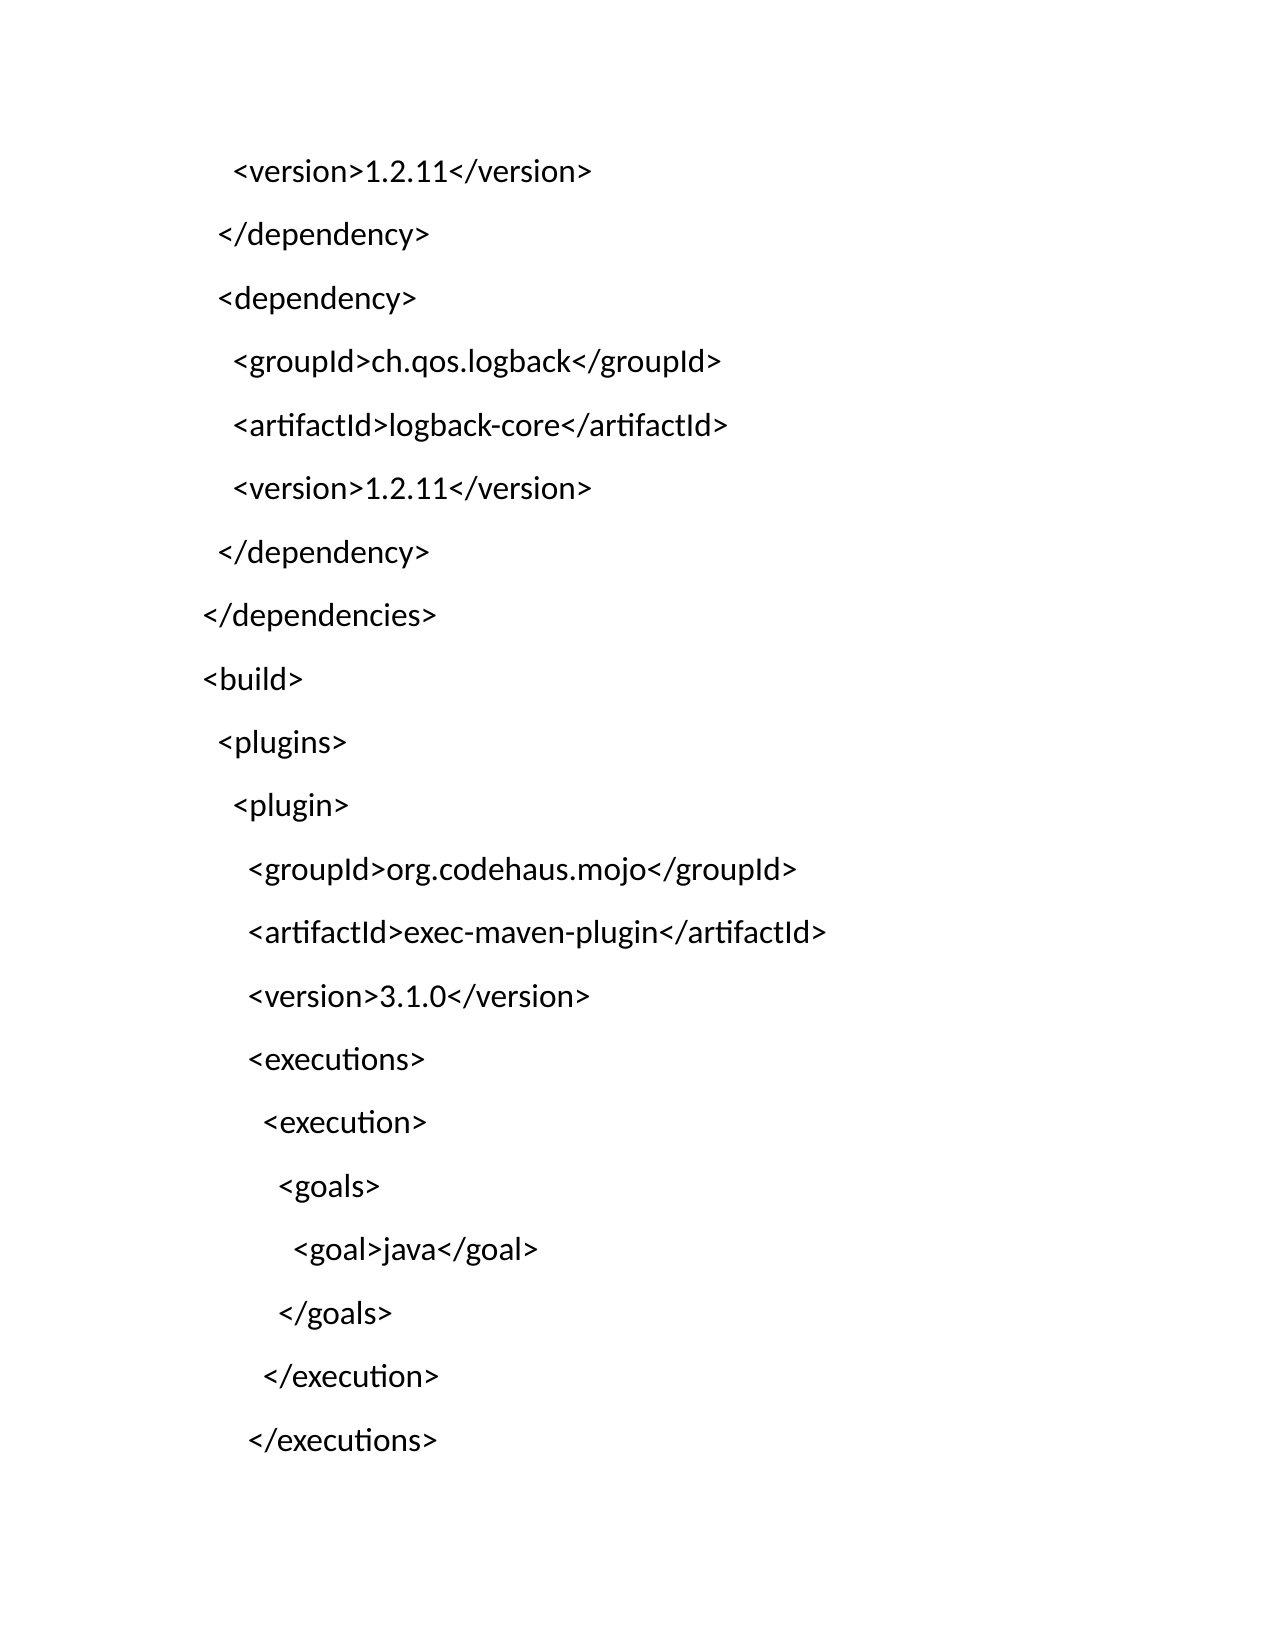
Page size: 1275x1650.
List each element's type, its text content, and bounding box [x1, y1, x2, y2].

text </dependency> [187, 213, 1125, 254]
text </dependencies> [187, 594, 1125, 635]
text <artifactId>logback-core</artifactId> [187, 404, 1125, 444]
text </executions> [187, 1419, 1125, 1459]
text <version>1.2.11</version> [187, 150, 1125, 191]
text <plugin> [187, 784, 1125, 825]
text </execution> [187, 1355, 1125, 1396]
text <version>3.1.0</version> [187, 975, 1125, 1015]
text </goals> [187, 1292, 1125, 1333]
text <artifactId>exec-maven-plugin</artifactId> [187, 911, 1125, 952]
text <groupId>org.codehaus.mojo</groupId> [187, 848, 1125, 888]
text </dependency> [187, 531, 1125, 571]
text <executions> [187, 1038, 1125, 1079]
text <goals> [187, 1165, 1125, 1206]
text <dependency> [187, 277, 1125, 318]
text <goal>java</goal> [187, 1228, 1125, 1269]
text <build> [187, 657, 1125, 698]
text <execution> [187, 1102, 1125, 1142]
text <plugins> [187, 721, 1125, 762]
text <groupId>ch.qos.logback</groupId> [187, 340, 1125, 381]
text <version>1.2.11</version> [187, 467, 1125, 508]
